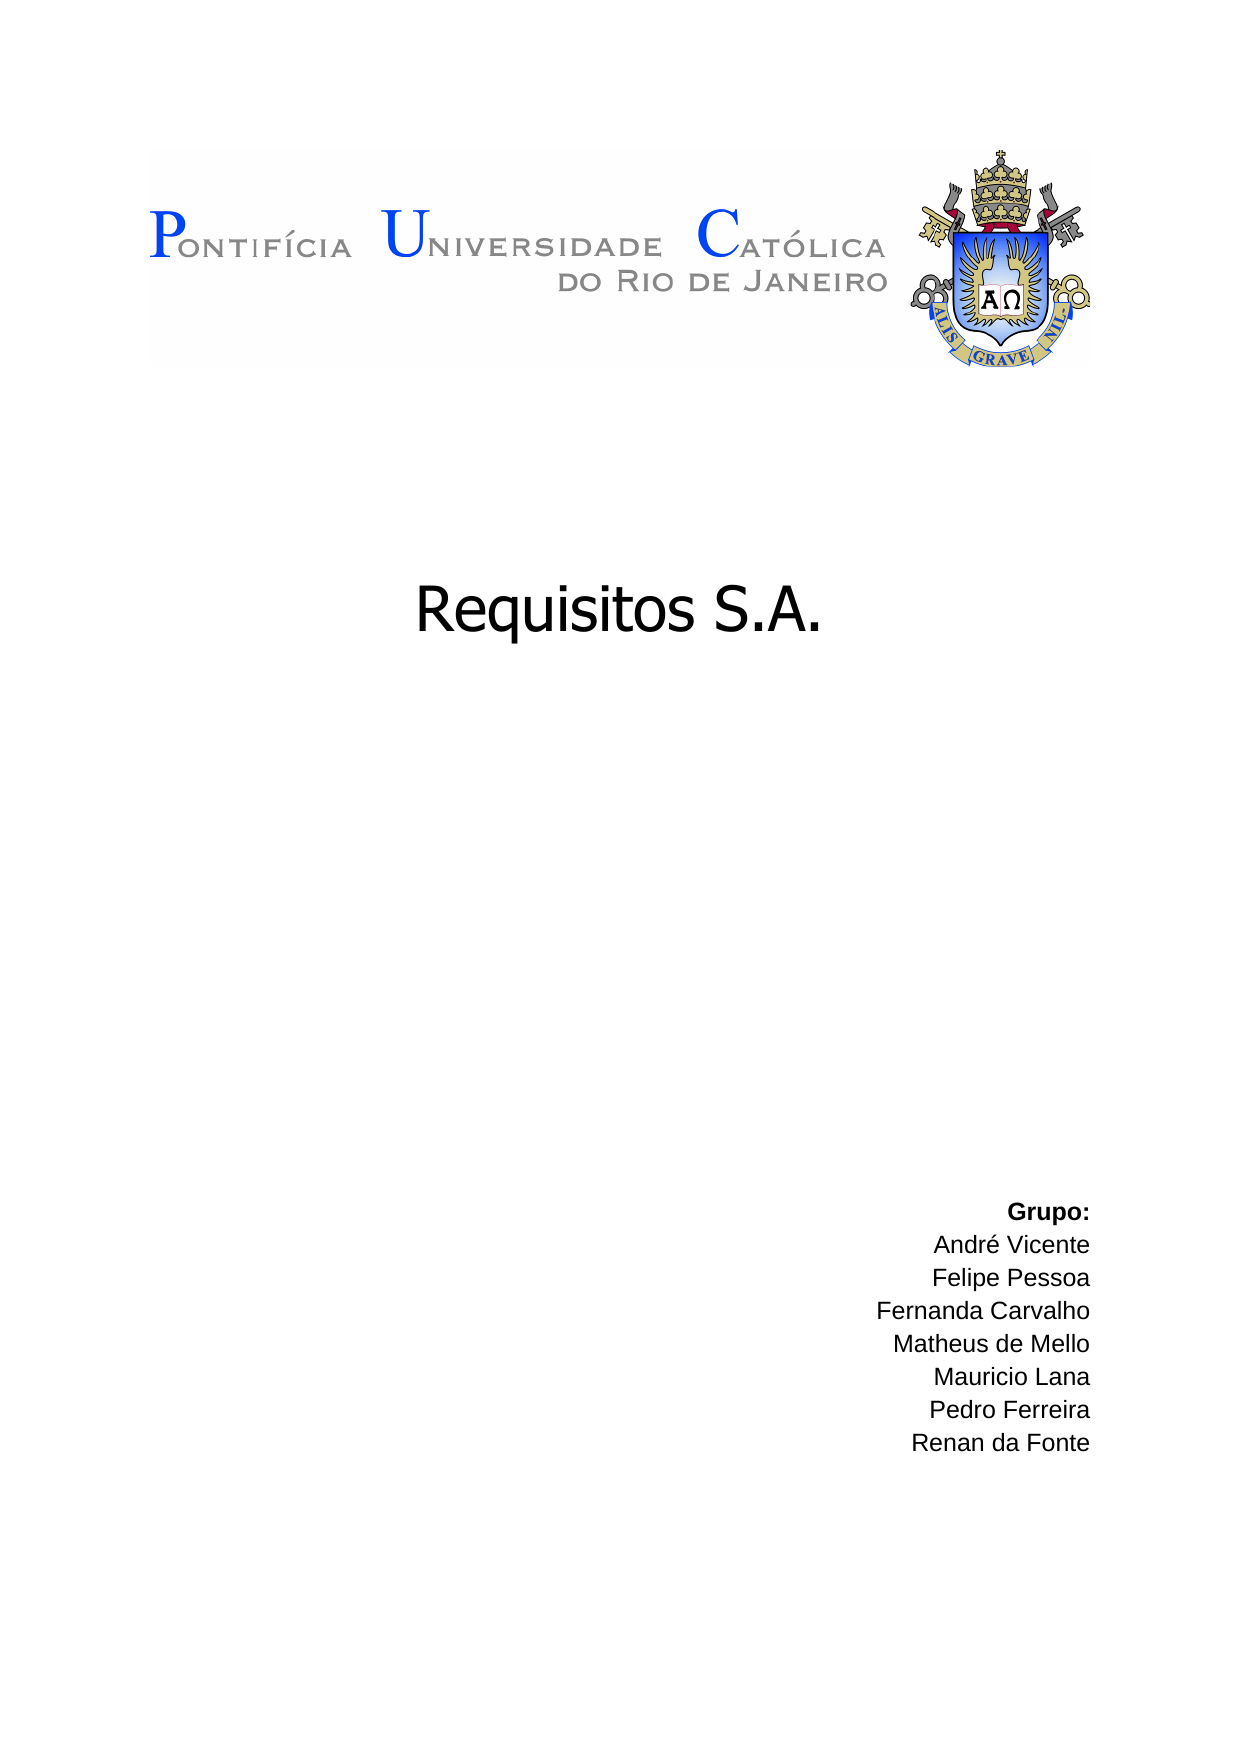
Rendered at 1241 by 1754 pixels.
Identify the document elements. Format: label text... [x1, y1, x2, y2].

text Requisitos S.A. [150, 569, 1090, 644]
text André Vicente [150, 1230, 1090, 1258]
picture [150, 150, 1091, 367]
text Pedro Ferreira [150, 1395, 1090, 1424]
text Matheus de Mello [150, 1329, 1090, 1358]
text Fernanda Carvalho [150, 1296, 1090, 1324]
text Felipe Pessoa [150, 1263, 1090, 1292]
text Mauricio Lana [150, 1362, 1090, 1391]
text Renan da Fonte [150, 1428, 1090, 1457]
text Grupo: [150, 1197, 1090, 1226]
